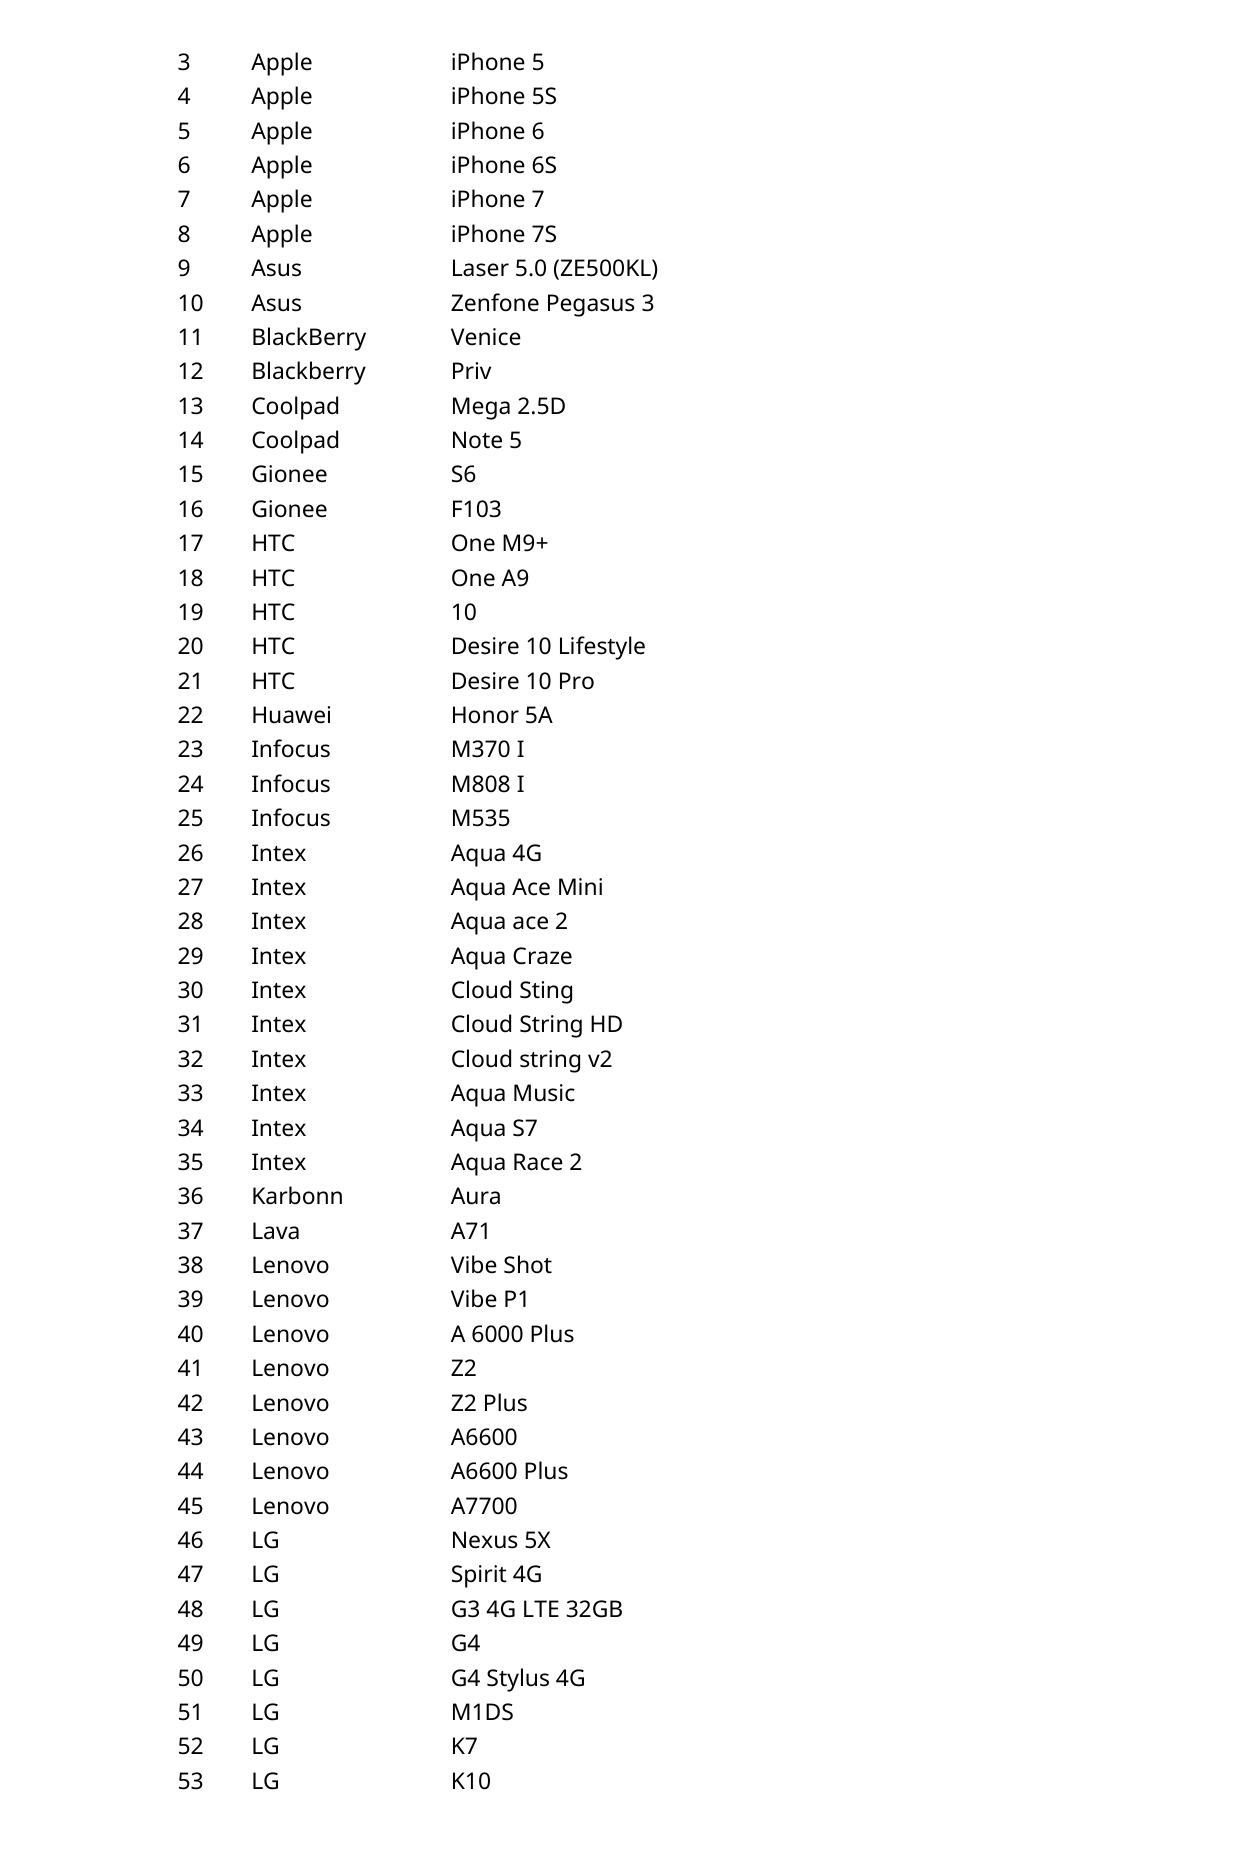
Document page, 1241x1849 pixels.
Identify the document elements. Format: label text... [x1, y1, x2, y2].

table_cell Aqua S7 [449, 1110, 760, 1144]
table_cell 52 [176, 1729, 249, 1763]
table_cell 36 [176, 1179, 249, 1213]
table_cell 4 [176, 79, 249, 113]
table_cell Gionee [250, 457, 449, 491]
table_cell 16 [176, 491, 249, 526]
table_cell 34 [176, 1110, 249, 1144]
table_cell K7 [449, 1729, 760, 1763]
table_cell Infocus [250, 732, 449, 766]
table_cell 18 [176, 560, 249, 594]
table_cell G4 [449, 1626, 760, 1660]
table_cell iPhone 7 [449, 182, 760, 216]
table_cell 11 [176, 319, 249, 354]
table_cell Lava [250, 1213, 449, 1247]
table_cell LG [250, 1523, 449, 1557]
table_cell 35 [176, 1144, 249, 1179]
table_cell Apple [250, 148, 449, 182]
table_cell Venice [449, 319, 760, 354]
table_cell iPhone 6S [449, 148, 760, 182]
table_cell 40 [176, 1316, 249, 1351]
table_cell 29 [176, 938, 249, 972]
table_cell Infocus [250, 766, 449, 801]
table_cell Intex [250, 973, 449, 1007]
table_cell Intex [250, 938, 449, 972]
table_cell Apple [250, 182, 449, 216]
table_cell 48 [176, 1591, 249, 1626]
table_cell Cloud String HD [449, 1007, 760, 1041]
table_cell Intex [250, 869, 449, 904]
table_cell LG [250, 1763, 449, 1797]
table_cell Nexus 5X [449, 1523, 760, 1557]
table_cell Vibe Shot [449, 1248, 760, 1282]
table_cell 26 [176, 835, 249, 869]
table_cell 43 [176, 1419, 249, 1454]
table_cell Z2 [449, 1351, 760, 1385]
table_cell Blackberry [250, 354, 449, 388]
table_cell Laser 5.0 (ZE500KL) [449, 251, 760, 285]
table_cell HTC [250, 663, 449, 697]
table_cell Lenovo [250, 1419, 449, 1454]
table_cell LG [250, 1729, 449, 1763]
table_cell 10 [449, 594, 760, 629]
table_cell HTC [250, 526, 449, 560]
table_cell 45 [176, 1488, 249, 1522]
table_cell Intex [250, 1041, 449, 1076]
table_cell 50 [176, 1660, 249, 1694]
table_cell Lenovo [250, 1351, 449, 1385]
table_cell 42 [176, 1385, 249, 1419]
table_cell iPhone 5S [449, 79, 760, 113]
table_cell 25 [176, 801, 249, 835]
table_cell 37 [176, 1213, 249, 1247]
table_cell 47 [176, 1557, 249, 1591]
table_cell One A9 [449, 560, 760, 594]
table_cell Aqua Craze [449, 938, 760, 972]
table_cell 49 [176, 1626, 249, 1660]
table_cell LG [250, 1660, 449, 1694]
table_cell 17 [176, 526, 249, 560]
table_cell Coolpad [250, 388, 449, 422]
table_cell Aqua Ace Mini [449, 869, 760, 904]
table_cell G3 4G LTE 32GB [449, 1591, 760, 1626]
table_cell 23 [176, 732, 249, 766]
table_cell 9 [176, 251, 249, 285]
table_cell Apple [250, 79, 449, 113]
table_cell Intex [250, 1144, 449, 1179]
table_cell 44 [176, 1454, 249, 1488]
table_cell Intex [250, 904, 449, 938]
table_cell Intex [250, 1076, 449, 1110]
table_cell F103 [449, 491, 760, 526]
table_cell Lenovo [250, 1248, 449, 1282]
table_cell 6 [176, 148, 249, 182]
table_cell G4 Stylus 4G [449, 1660, 760, 1694]
table_cell 38 [176, 1248, 249, 1282]
table_cell LG [250, 1591, 449, 1626]
table_cell A71 [449, 1213, 760, 1247]
table_cell Intex [250, 1110, 449, 1144]
table_cell LG [250, 1557, 449, 1591]
table_cell 19 [176, 594, 249, 629]
table_cell Apple [250, 216, 449, 251]
table_cell Aqua Race 2 [449, 1144, 760, 1179]
table_cell Spirit 4G [449, 1557, 760, 1591]
table_cell 22 [176, 698, 249, 732]
table_cell M1DS [449, 1694, 760, 1729]
table_cell 27 [176, 869, 249, 904]
table_cell Apple [250, 44, 449, 79]
table_cell Cloud string v2 [449, 1041, 760, 1076]
table_cell Lenovo [250, 1454, 449, 1488]
table_cell Zenfone Pegasus 3 [449, 285, 760, 319]
table_cell 14 [176, 423, 249, 457]
table_cell Asus [250, 285, 449, 319]
table_cell 5 [176, 113, 249, 147]
table_cell Gionee [250, 491, 449, 526]
table_cell 21 [176, 663, 249, 697]
table_cell 51 [176, 1694, 249, 1729]
table_cell A 6000 Plus [449, 1316, 760, 1351]
table_cell 7 [176, 182, 249, 216]
table_cell A7700 [449, 1488, 760, 1522]
table_cell Aqua Music [449, 1076, 760, 1110]
table_cell LG [250, 1626, 449, 1660]
table_cell Aqua ace 2 [449, 904, 760, 938]
table_cell Desire 10 Lifestyle [449, 629, 760, 663]
table_cell K10 [449, 1763, 760, 1797]
table_cell HTC [250, 594, 449, 629]
table_cell Huawei [250, 698, 449, 732]
table_cell Asus [250, 251, 449, 285]
table_cell Coolpad [250, 423, 449, 457]
table_cell Honor 5A [449, 698, 760, 732]
table_cell Karbonn [250, 1179, 449, 1213]
table_cell Vibe P1 [449, 1282, 760, 1316]
table_cell Lenovo [250, 1488, 449, 1522]
table_cell 24 [176, 766, 249, 801]
table_cell 41 [176, 1351, 249, 1385]
table_cell Note 5 [449, 423, 760, 457]
table_cell M370 I [449, 732, 760, 766]
table_cell Apple [250, 113, 449, 147]
table_cell BlackBerry [250, 319, 449, 354]
table_cell 30 [176, 973, 249, 1007]
table_cell Intex [250, 1007, 449, 1041]
table_cell iPhone 7S [449, 216, 760, 251]
table_cell iPhone 6 [449, 113, 760, 147]
table_cell Aqua 4G [449, 835, 760, 869]
table_cell 28 [176, 904, 249, 938]
table_cell M808 I [449, 766, 760, 801]
table_cell 10 [176, 285, 249, 319]
table_cell A6600 Plus [449, 1454, 760, 1488]
table_cell Aura [449, 1179, 760, 1213]
table_cell 13 [176, 388, 249, 422]
table_cell 20 [176, 629, 249, 663]
table_cell 33 [176, 1076, 249, 1110]
table_cell HTC [250, 629, 449, 663]
table_cell S6 [449, 457, 760, 491]
table_cell 12 [176, 354, 249, 388]
table_cell Lenovo [250, 1316, 449, 1351]
table_cell Cloud Sting [449, 973, 760, 1007]
table_cell 15 [176, 457, 249, 491]
table_cell Priv [449, 354, 760, 388]
table_cell 46 [176, 1523, 249, 1557]
table_cell 53 [176, 1763, 249, 1797]
table_cell One M9+ [449, 526, 760, 560]
table_cell 8 [176, 216, 249, 251]
table_cell LG [250, 1694, 449, 1729]
table_cell Intex [250, 835, 449, 869]
table_cell M535 [449, 801, 760, 835]
table_cell iPhone 5 [449, 44, 760, 79]
table_cell 3 [176, 44, 249, 79]
table_cell Lenovo [250, 1282, 449, 1316]
table_cell Infocus [250, 801, 449, 835]
table_cell 39 [176, 1282, 249, 1316]
table_cell Lenovo [250, 1385, 449, 1419]
table_cell Z2 Plus [449, 1385, 760, 1419]
table_cell 31 [176, 1007, 249, 1041]
table_cell A6600 [449, 1419, 760, 1454]
table_cell 32 [176, 1041, 249, 1076]
table_cell Desire 10 Pro [449, 663, 760, 697]
table_cell HTC [250, 560, 449, 594]
table_cell Mega 2.5D [449, 388, 760, 422]
